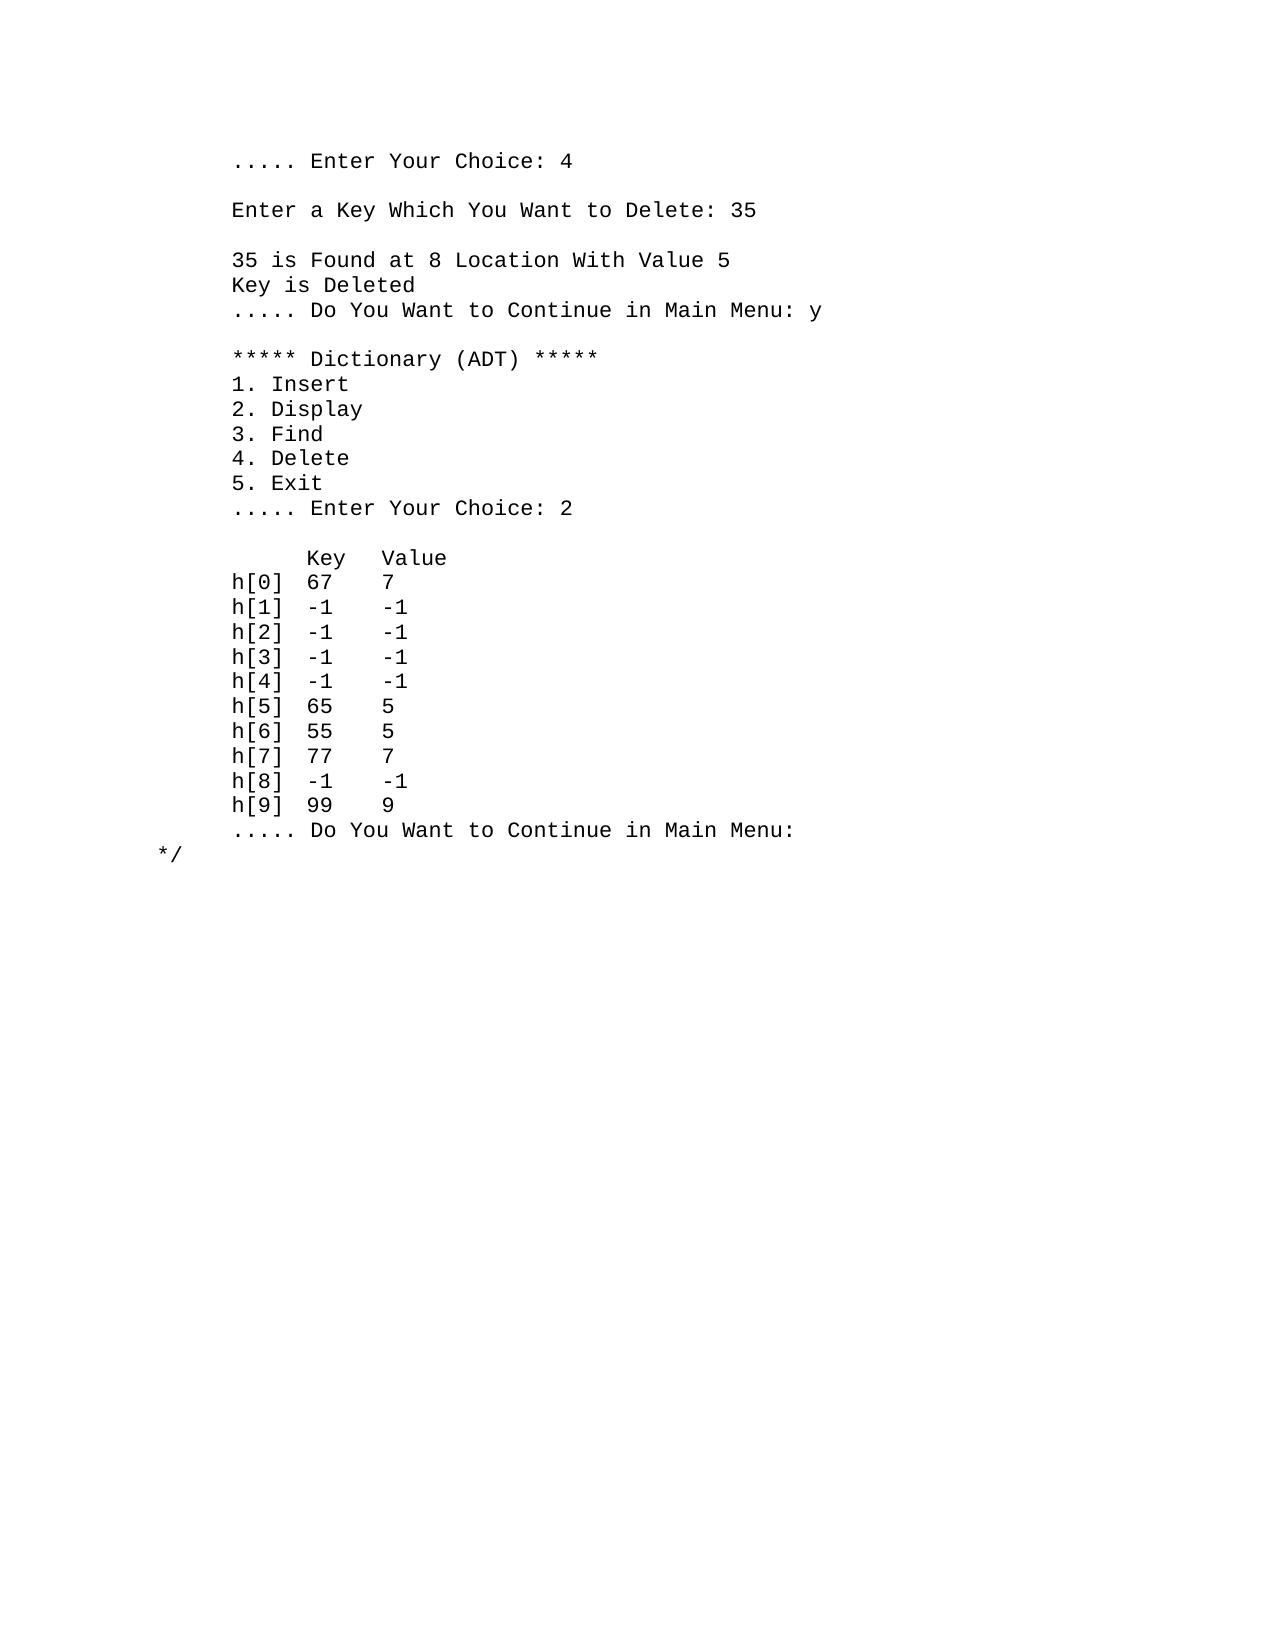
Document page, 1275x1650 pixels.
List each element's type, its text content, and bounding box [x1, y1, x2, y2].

text ***** Dictionary (ADT) ***** [156, 348, 1118, 373]
text 1. Insert [156, 373, 1118, 398]
text h[8] -1 -1 [156, 770, 1118, 794]
text Key is Deleted [156, 274, 1118, 299]
text ..... Enter Your Choice: 4 [156, 150, 1118, 175]
text 3. Find [156, 423, 1118, 447]
text ..... Do You Want to Continue in Main Menu: [156, 819, 1118, 844]
text h[3] -1 -1 [156, 646, 1118, 671]
text h[5] 65 5 [156, 695, 1118, 720]
text Enter a Key Which You Want to Delete: 35 [156, 199, 1118, 224]
text ..... Enter Your Choice: 2 [156, 497, 1118, 522]
text h[1] -1 -1 [156, 596, 1118, 621]
text 5. Exit [156, 472, 1118, 497]
text 2. Display [156, 398, 1118, 423]
text h[7] 77 7 [156, 745, 1118, 770]
text 35 is Found at 8 Location With Value 5 [156, 249, 1118, 274]
text h[9] 99 9 [156, 794, 1118, 819]
text h[2] -1 -1 [156, 621, 1118, 646]
text */ [156, 844, 1118, 869]
text h[0] 67 7 [156, 571, 1118, 596]
text h[4] -1 -1 [156, 671, 1118, 695]
text 4. Delete [156, 447, 1118, 472]
text Key Value [156, 547, 1118, 571]
text h[6] 55 5 [156, 720, 1118, 745]
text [156, 299, 1118, 323]
